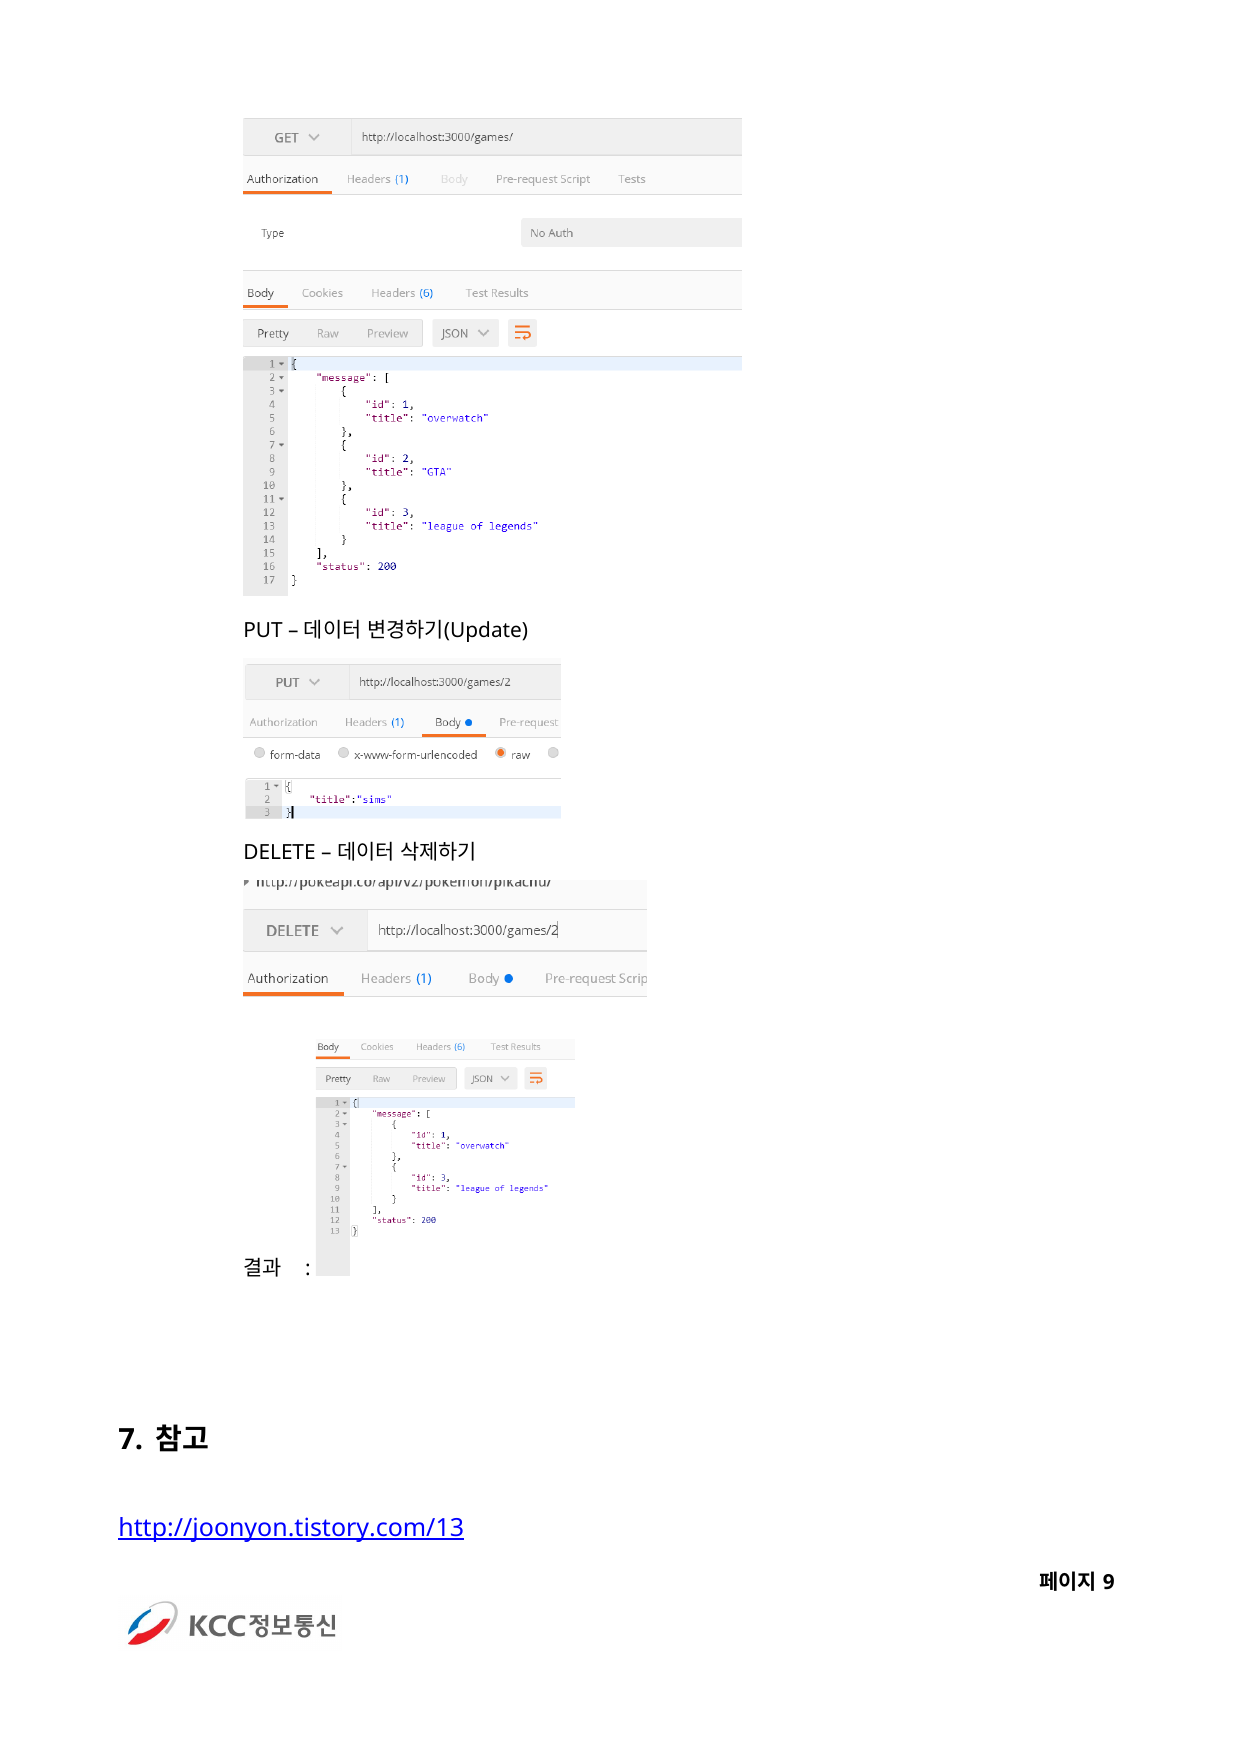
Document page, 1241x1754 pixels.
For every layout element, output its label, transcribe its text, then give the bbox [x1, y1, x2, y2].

text PUT – 데이터 변경하기(Update) [243, 613, 1125, 643]
text DELETE – 데이터 삭제하기 [243, 835, 1125, 866]
picture [118, 1595, 342, 1651]
text http://joonyon.tistory.com/13 [118, 1509, 1125, 1543]
picture [243, 658, 561, 819]
picture [315, 1039, 575, 1276]
picture [243, 880, 647, 1023]
subtitle 참고 [118, 1416, 1125, 1458]
picture [243, 118, 742, 596]
